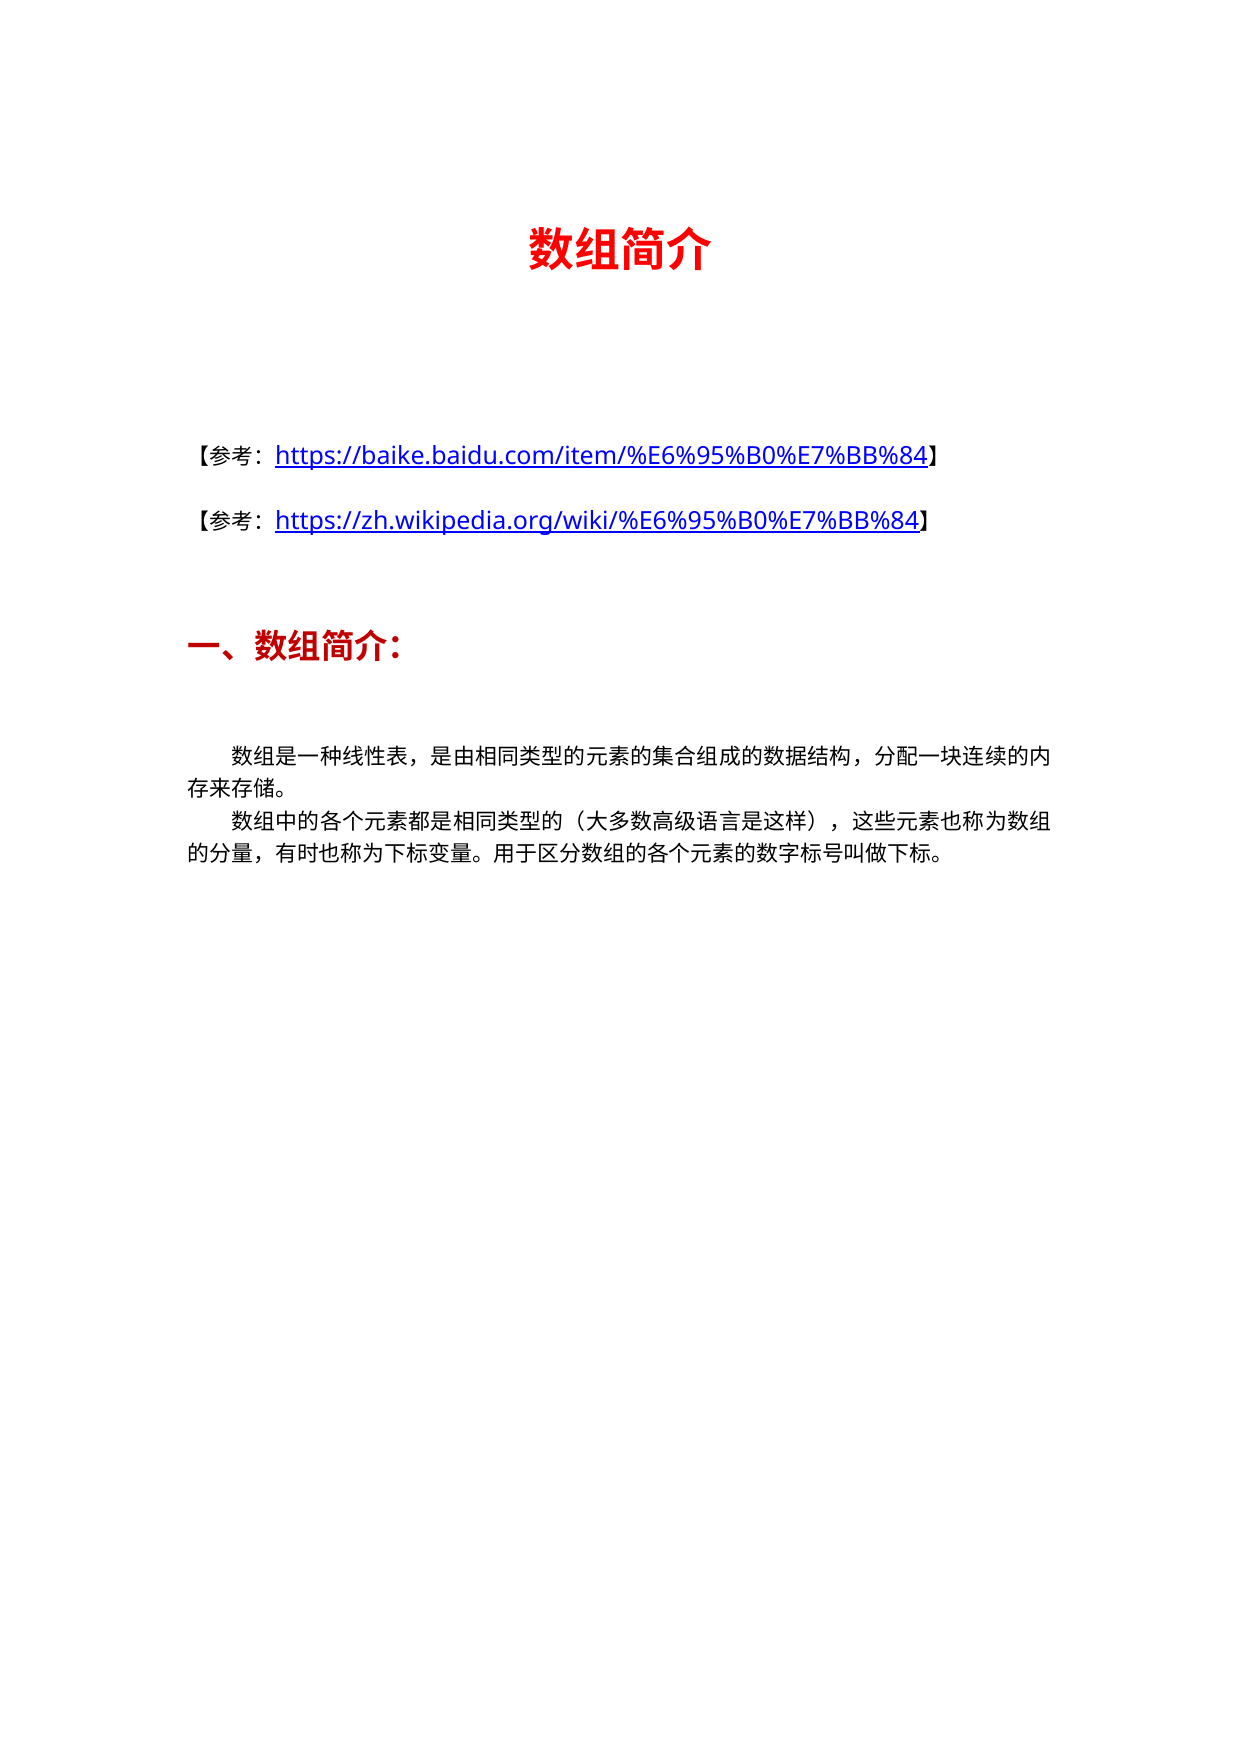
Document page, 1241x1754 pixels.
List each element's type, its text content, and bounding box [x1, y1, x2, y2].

text 【参考：https://zh.wikipedia.org/wiki/%E6%95%B0%E7%BB%84】 [187, 487, 1053, 552]
list 数组是一种线性表，是由相同类型的元素的集合组成的数据结构，分配一块连续的内存来存储。 [187, 738, 1053, 803]
subtitle 数组简介 [187, 197, 1053, 295]
list 数组中的各个元素都是相同类型的（大多数高级语言是这样），这些元素也称为数组的分量，有时也称为下标变量。用于区分数组的各个元素的数字标号叫做下标。 [187, 803, 1053, 868]
text 【参考：https://baike.baidu.com/item/%E6%95%B0%E7%BB%84】 [187, 422, 1053, 487]
subtitle 数组简介： [187, 612, 1053, 677]
